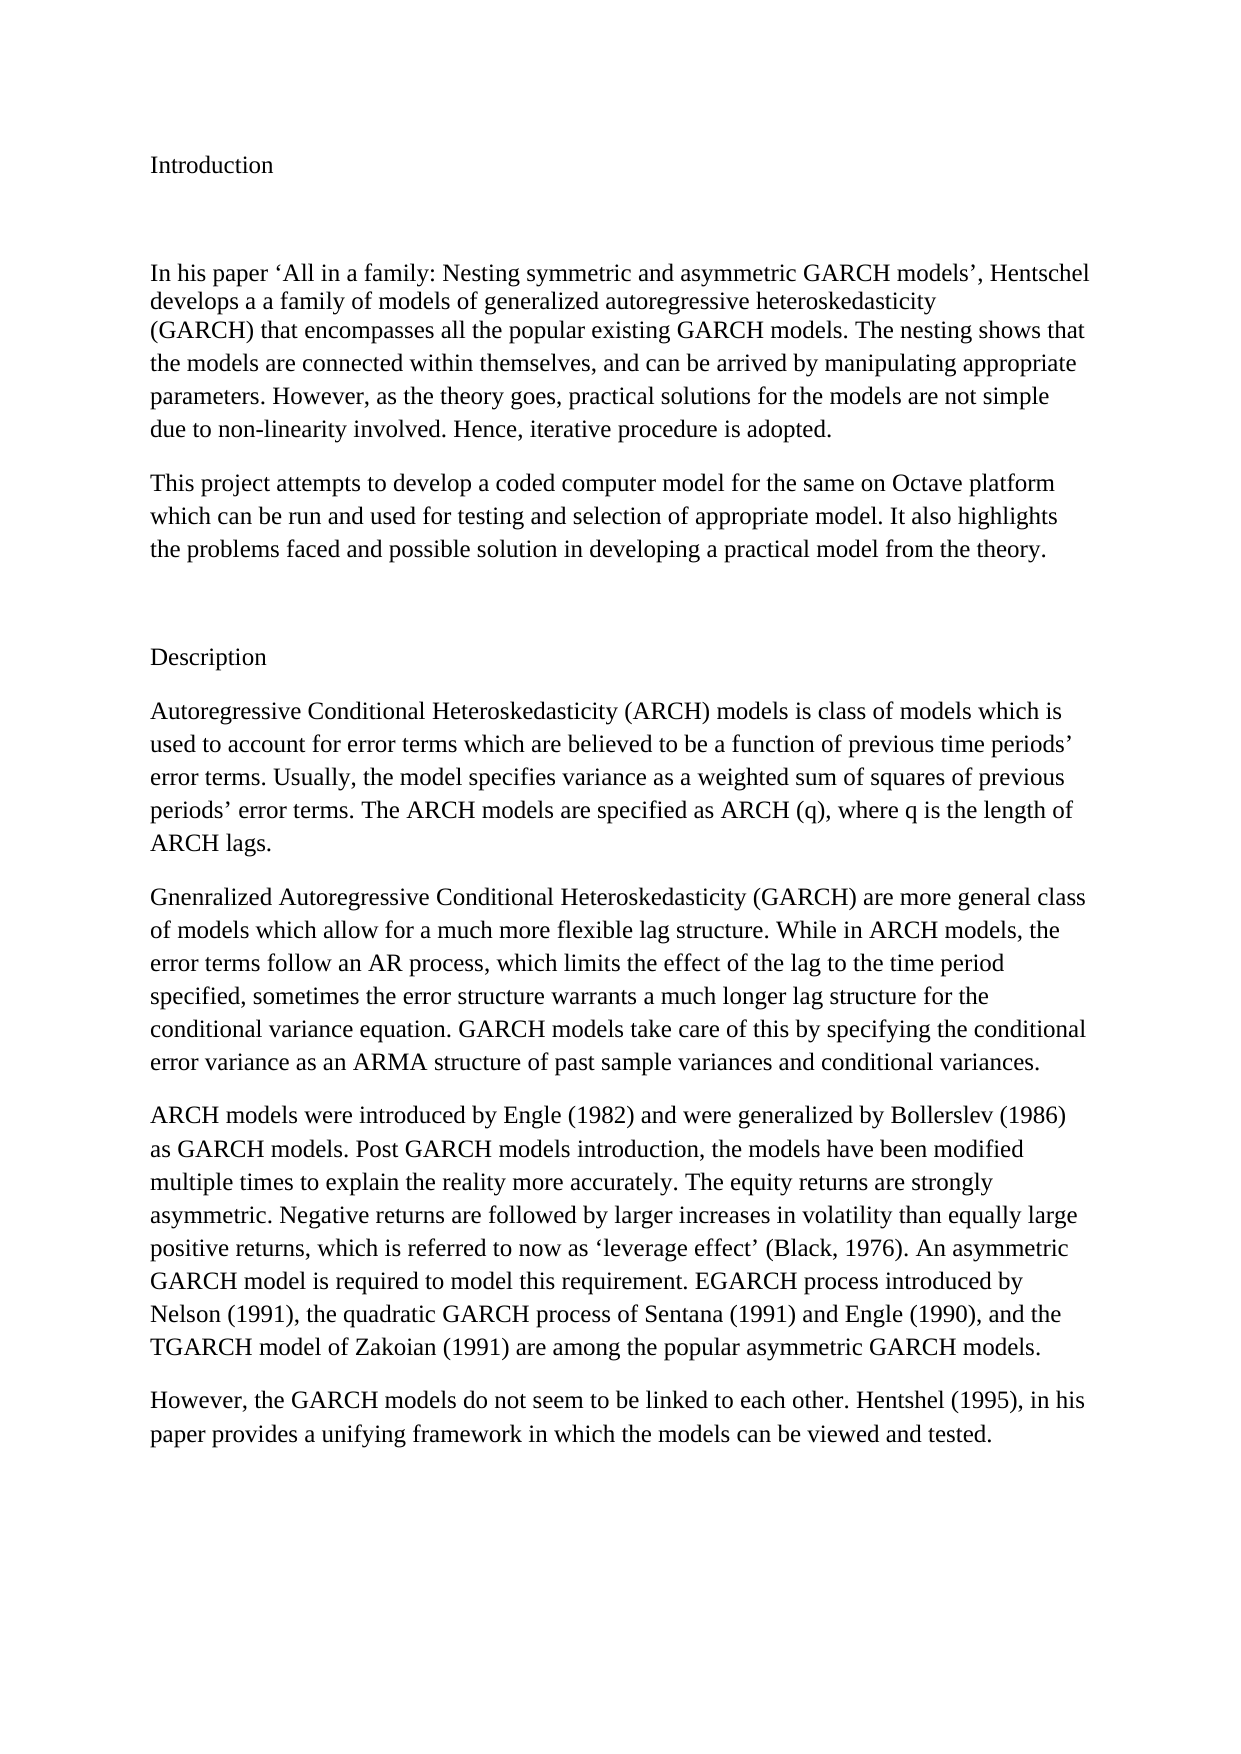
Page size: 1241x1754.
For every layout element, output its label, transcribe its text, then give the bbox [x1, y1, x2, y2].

text Autoregressive Conditional Heteroskedasticity (ARCH) models is class of models which is used to account for error terms which are believed to be a function of previous time periods’ error terms. Usually, the model specifies variance as a weighted sum of squares of previous periods’ error terms. The ARCH models are specified as ARCH (q), where q is the length of ARCH lags. [150, 696, 1090, 857]
text In his paper ‘All in a family: Nesting symmetric and asymmetric GARCH models’, Hentschel develops a a family of models of generalized autoregressive heteroskedasticity [150, 258, 1090, 315]
text Introduction [150, 150, 1090, 179]
text (GARCH) that encompasses all the popular existing GARCH models. The nesting shows that the models are connected within themselves, and can be arrived by manipulating appropriate parameters. However, as the theory goes, practical solutions for the models are not simple due to non-linearity involved. Hence, iterative procedure is adopted. [150, 315, 1090, 443]
text This project attempts to develop a coded computer model for the same on Octave platform which can be run and used for testing and selection of appropriate model. It also highlights the problems faced and possible solution in developing a practical model from the theory. [150, 468, 1090, 563]
text Gnenralized Autoregressive Conditional Heteroskedasticity (GARCH) are more general class of models which allow for a much more flexible lag structure. While in ARCH models, the error terms follow an AR process, which limits the effect of the lag to the time period specified, sometimes the error structure warrants a much longer lag structure for the conditional variance equation. GARCH models take care of this by specifying the conditional error variance as an ARMA structure of past sample variances and conditional variances. [150, 882, 1090, 1076]
text However, the GARCH models do not seem to be linked to each other. Hentshel (1995), in his paper provides a unifying framework in which the models can be viewed and tested. [150, 1386, 1090, 1447]
text Description [150, 642, 1090, 671]
text ARCH models were introduced by Engle (1982) and were generalized by Bollerslev (1986) as GARCH models. Post GARCH models introduction, the models have been modified multiple times to explain the reality more accurately. The equity returns are strongly asymmetric. Negative returns are followed by larger increases in volatility than equally large positive returns, which is referred to now as ‘leverage effect’ (Black, 1976). An asymmetric GARCH model is required to model this requirement. EGARCH process introduced by Nelson (1991), the quadratic GARCH process of Sentana (1991) and Engle (1990), and the TGARCH model of Zakoian (1991) are among the popular asymmetric GARCH models. [150, 1101, 1090, 1361]
